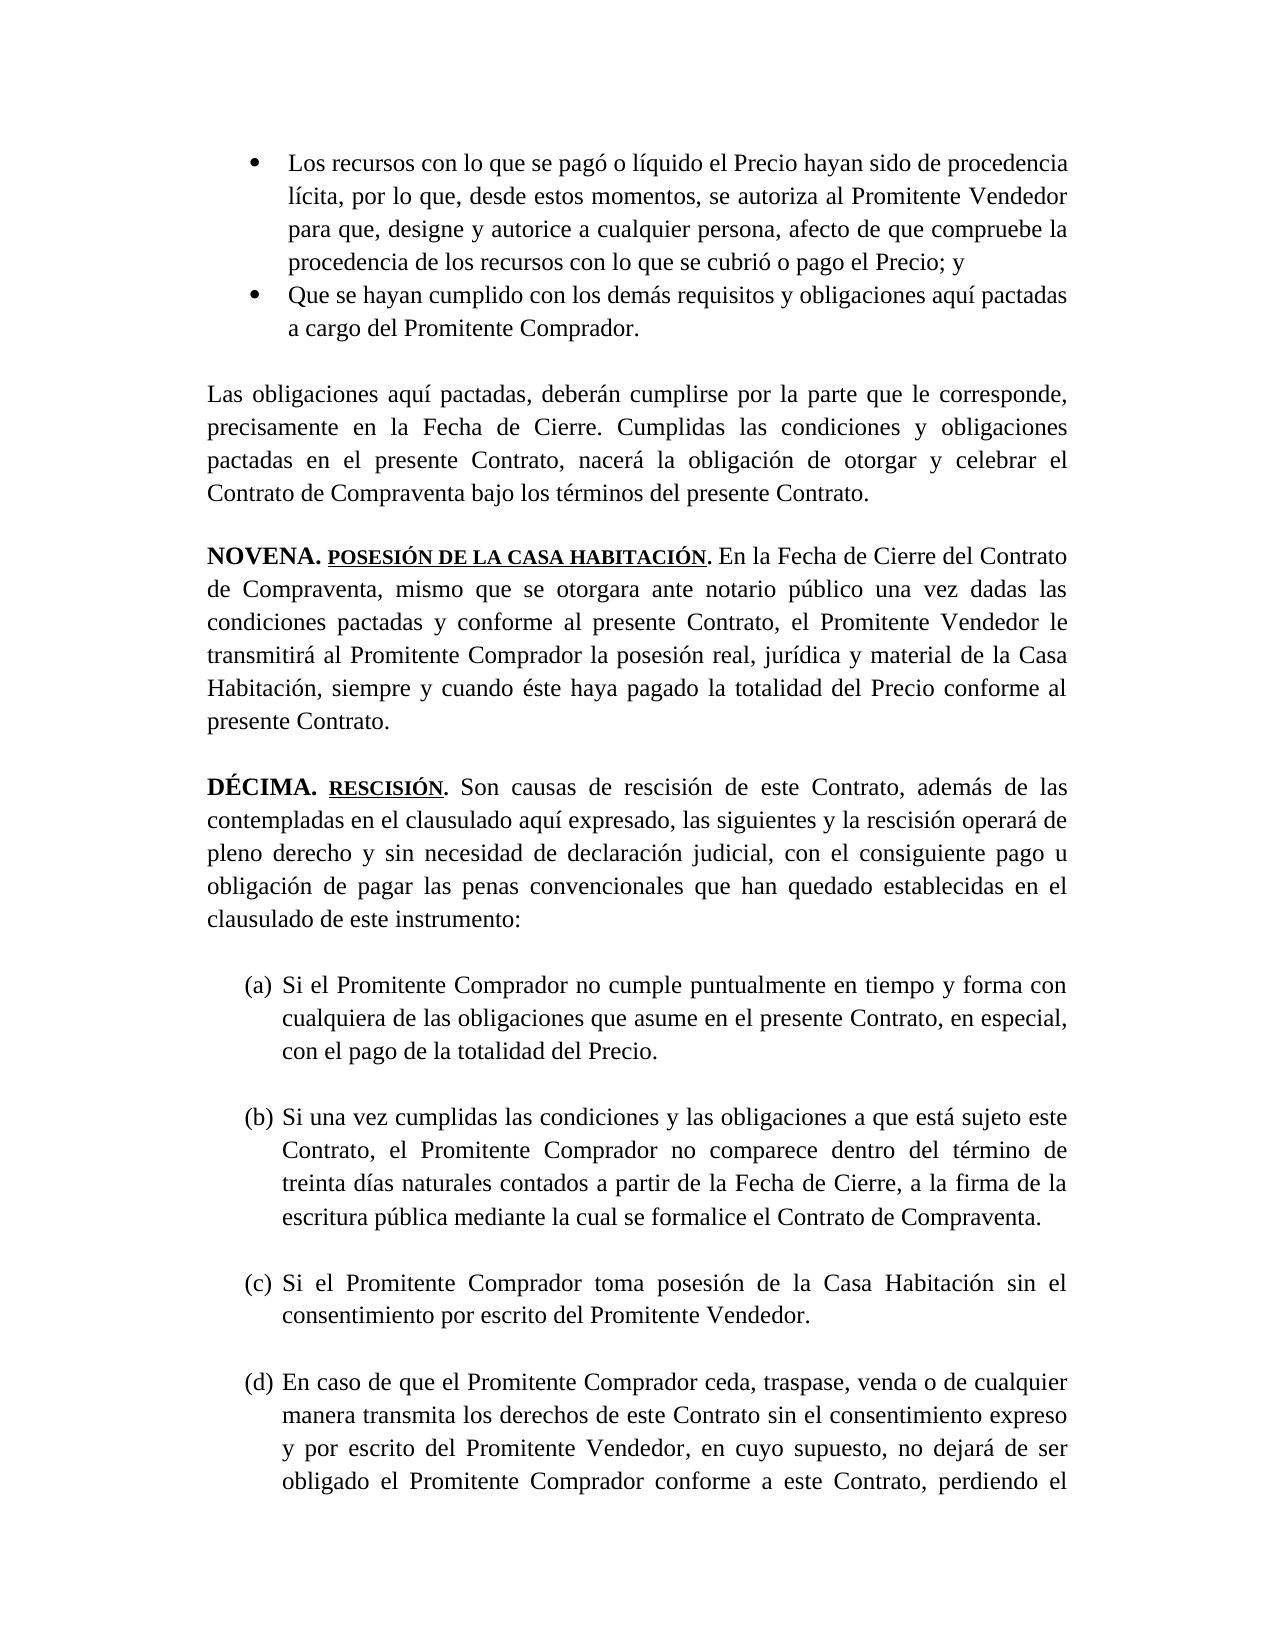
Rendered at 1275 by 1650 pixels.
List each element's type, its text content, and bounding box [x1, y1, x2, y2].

text DÉCIMA. RESCISIÓN. Son causas de rescisión de este Contrato, además de las contempladas en el clausulado aquí expresado, las siguientes y la rescisión operará de pleno derecho y sin necesidad de declaración judicial, con el consiguiente pago u obligación de pagar las penas convencionales que han quedado establecidas en el clausulado de este instrumento: [207, 772, 1068, 933]
list Si el Promitente Comprador no cumple puntualmente en tiempo y forma con cualquiera de las obligaciones que asume en el presente Contrato, en especial, con el pago de la totalidad del Precio. [244, 970, 1068, 1065]
text NOVENA. POSESIÓN DE LA CASA HABITACIÓN. En la Fecha de Cierre del Contrato de Compraventa, mismo que se otorgara ante notario público una vez dadas las condiciones pactadas y conforme al presente Contrato, el Promitente Vendedor le transmitirá al Promitente Comprador la posesión real, jurídica y material de la Casa Habitación, siempre y cuando éste haya pagado la totalidad del Precio conforme al presente Contrato. [207, 541, 1068, 735]
list Que se hayan cumplido con los demás requisitos y obligaciones aquí pactadas a cargo del Promitente Comprador. [250, 280, 1068, 342]
list Si el Promitente Comprador toma posesión de la Casa Habitación sin el consentimiento por escrito del Promitente Vendedor. [244, 1268, 1068, 1329]
list Si una vez cumplidas las condiciones y las obligaciones a que está sujeto este Contrato, el Promitente Comprador no comparece dentro del término de treinta días naturales contados a partir de la Fecha de Cierre, a la firma de la escritura pública mediante la cual se formalice el Contrato de Compraventa. [244, 1102, 1068, 1230]
list Los recursos con lo que se pagó o líquido el Precio hayan sido de procedencia lícita, por lo que, desde estos momentos, se autoriza al Promitente Vendedor para que, designe y autorice a cualquier persona, afecto de que compruebe la procedencia de los recursos con lo que se cubrió o pago el Precio; y [250, 148, 1068, 276]
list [244, 1367, 1068, 1494]
text Las obligaciones aquí pactadas, deberán cumplirse por la parte que le corresponde, precisamente en la Fecha de Cierre. Cumplidas las condiciones y obligaciones pactadas en el presente Contrato, nacerá la obligación de otorgar y celebrar el Contrato de Compraventa bajo los términos del presente Contrato. [207, 379, 1068, 507]
